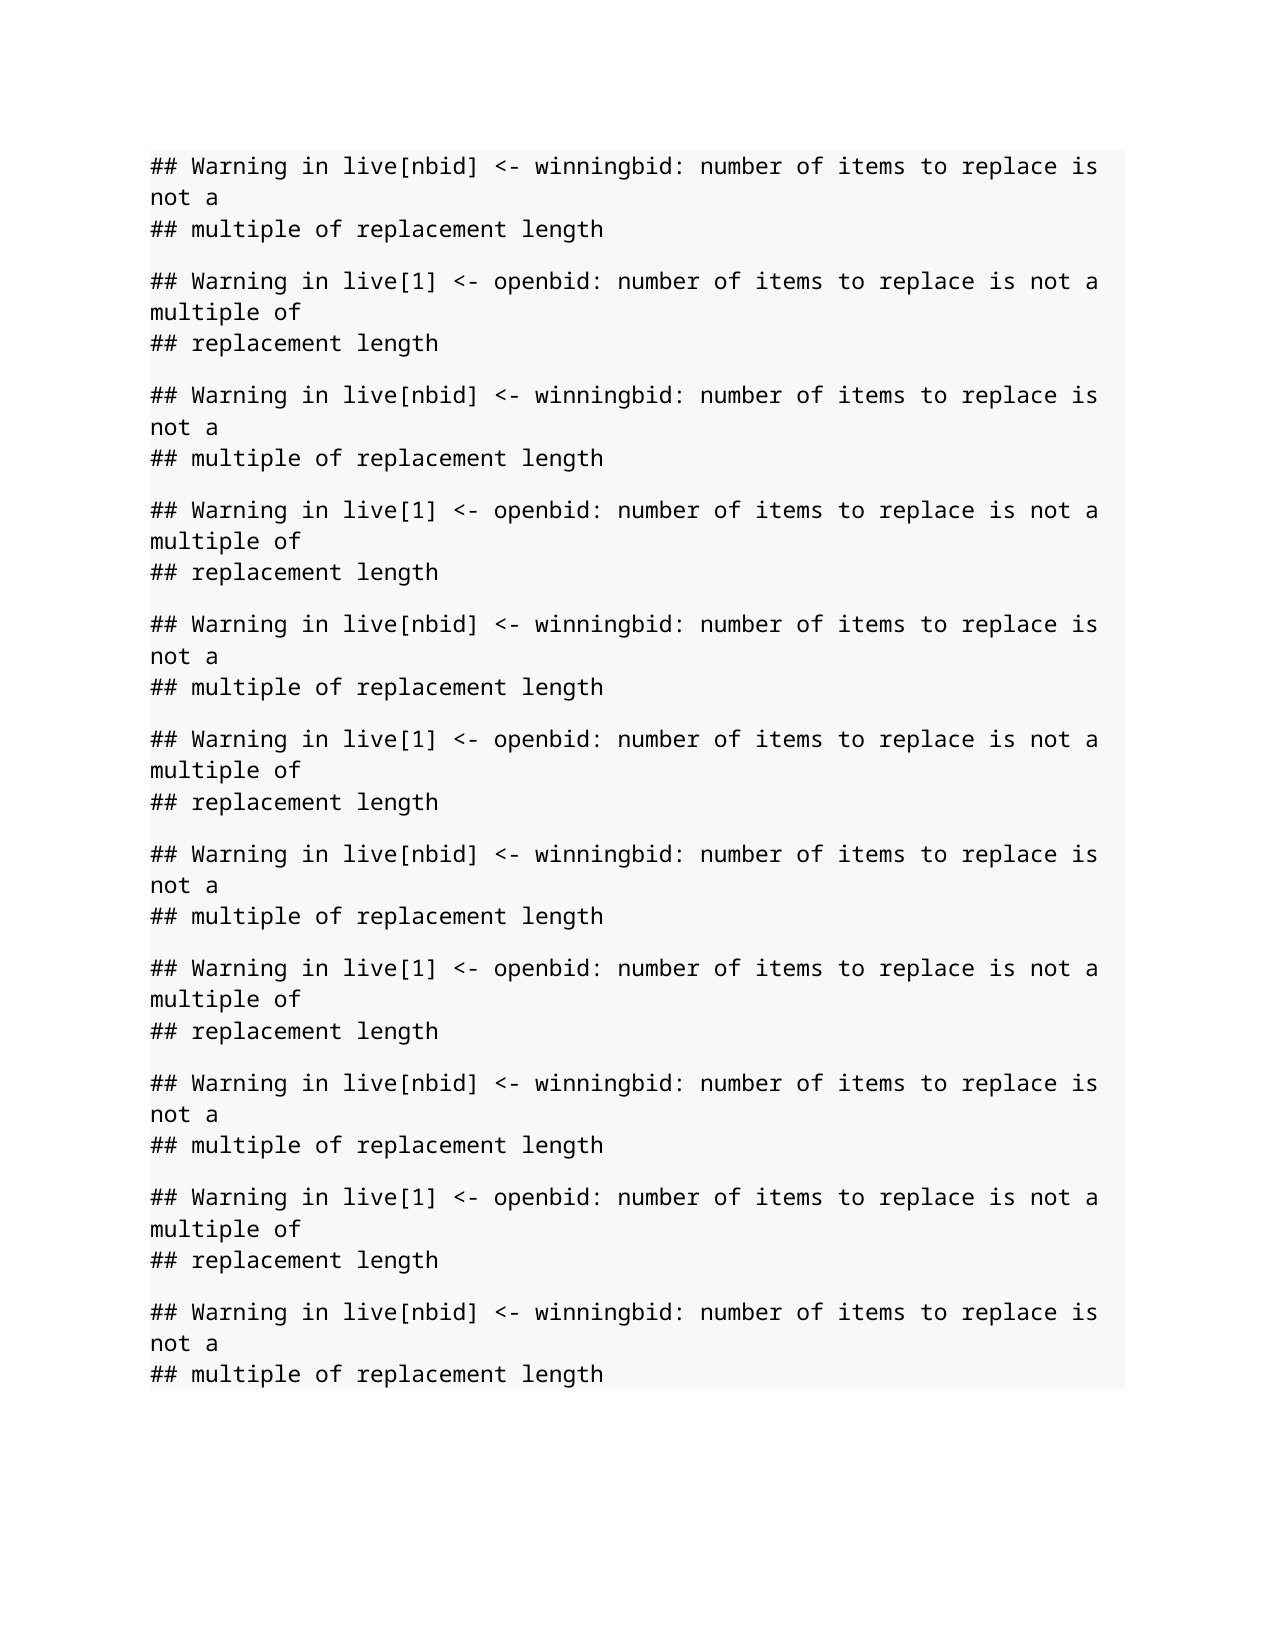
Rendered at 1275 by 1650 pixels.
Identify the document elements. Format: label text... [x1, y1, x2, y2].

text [150, 150, 1125, 244]
text ## Warning in live[nbid] <- winningbid: number of items to replace is not a ## multiple of replacement length [150, 837, 1125, 931]
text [150, 264, 1125, 358]
text ## Warning in live[1] <- openbid: number of items to replace is not a multiple of ## replacement length [150, 952, 1125, 1046]
text ## Warning in live[nbid] <- winningbid: number of items to replace is not a ## multiple of replacement length [150, 1067, 1125, 1160]
text ## Warning in live[1] <- openbid: number of items to replace is not a multiple of ## replacement length [150, 723, 1125, 817]
text ## Warning in live[1] <- openbid: number of items to replace is not a multiple of ## replacement length [150, 1181, 1125, 1275]
text ## Warning in live[nbid] <- winningbid: number of items to replace is not a ## multiple of replacement length [150, 1296, 1125, 1389]
text ## Warning in live[nbid] <- winningbid: number of items to replace is not a ## multiple of replacement length [150, 608, 1125, 702]
text ## Warning in live[1] <- openbid: number of items to replace is not a multiple of ## replacement length [150, 494, 1125, 587]
text ## Warning in live[nbid] <- winningbid: number of items to replace is not a ## multiple of replacement length [150, 379, 1125, 473]
